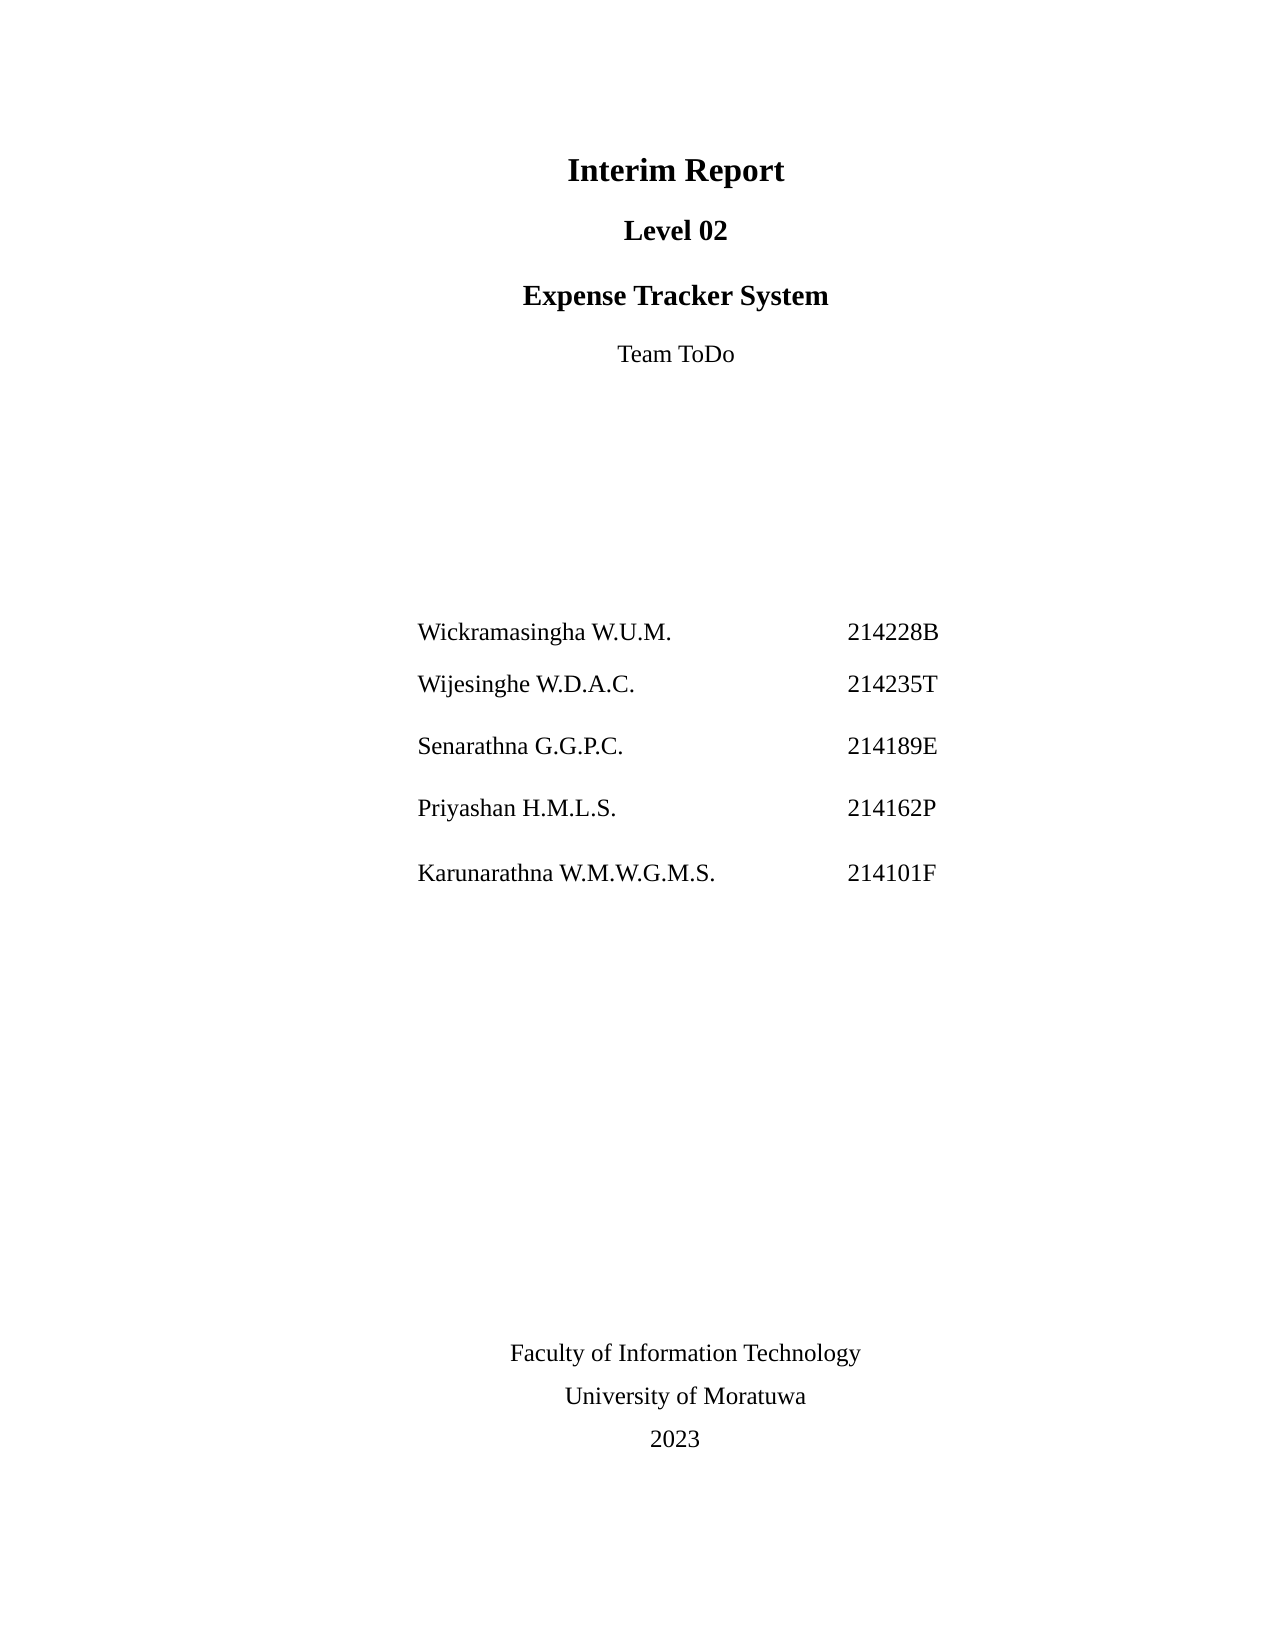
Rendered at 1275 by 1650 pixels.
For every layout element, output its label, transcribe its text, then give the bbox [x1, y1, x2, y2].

table_cell 214162P [847, 793, 986, 858]
text Level 02 [227, 213, 1125, 247]
text Faculty of Information Technology [429, 1338, 941, 1367]
text University of Moratuwa [429, 1381, 941, 1410]
table_cell Karunarathna W.M.W.G.M.S. [417, 858, 847, 910]
table_cell 214189E [847, 731, 986, 793]
table_cell Senarathna G.G.P.C. [417, 731, 847, 793]
table_cell 214101F [847, 858, 986, 910]
table_cell Wijesinghe W.D.A.C. [417, 669, 847, 731]
table_header 214228B [847, 617, 986, 669]
text Team ToDo [227, 339, 1125, 367]
text Interim Report [227, 150, 1125, 188]
text 2023 [225, 1424, 1125, 1453]
table_cell Priyashan H.M.L.S. [417, 793, 847, 858]
table_header Wickramasingha W.U.M. [417, 617, 847, 669]
text Expense Tracker System [227, 278, 1125, 312]
table_cell 214235T [847, 669, 986, 731]
